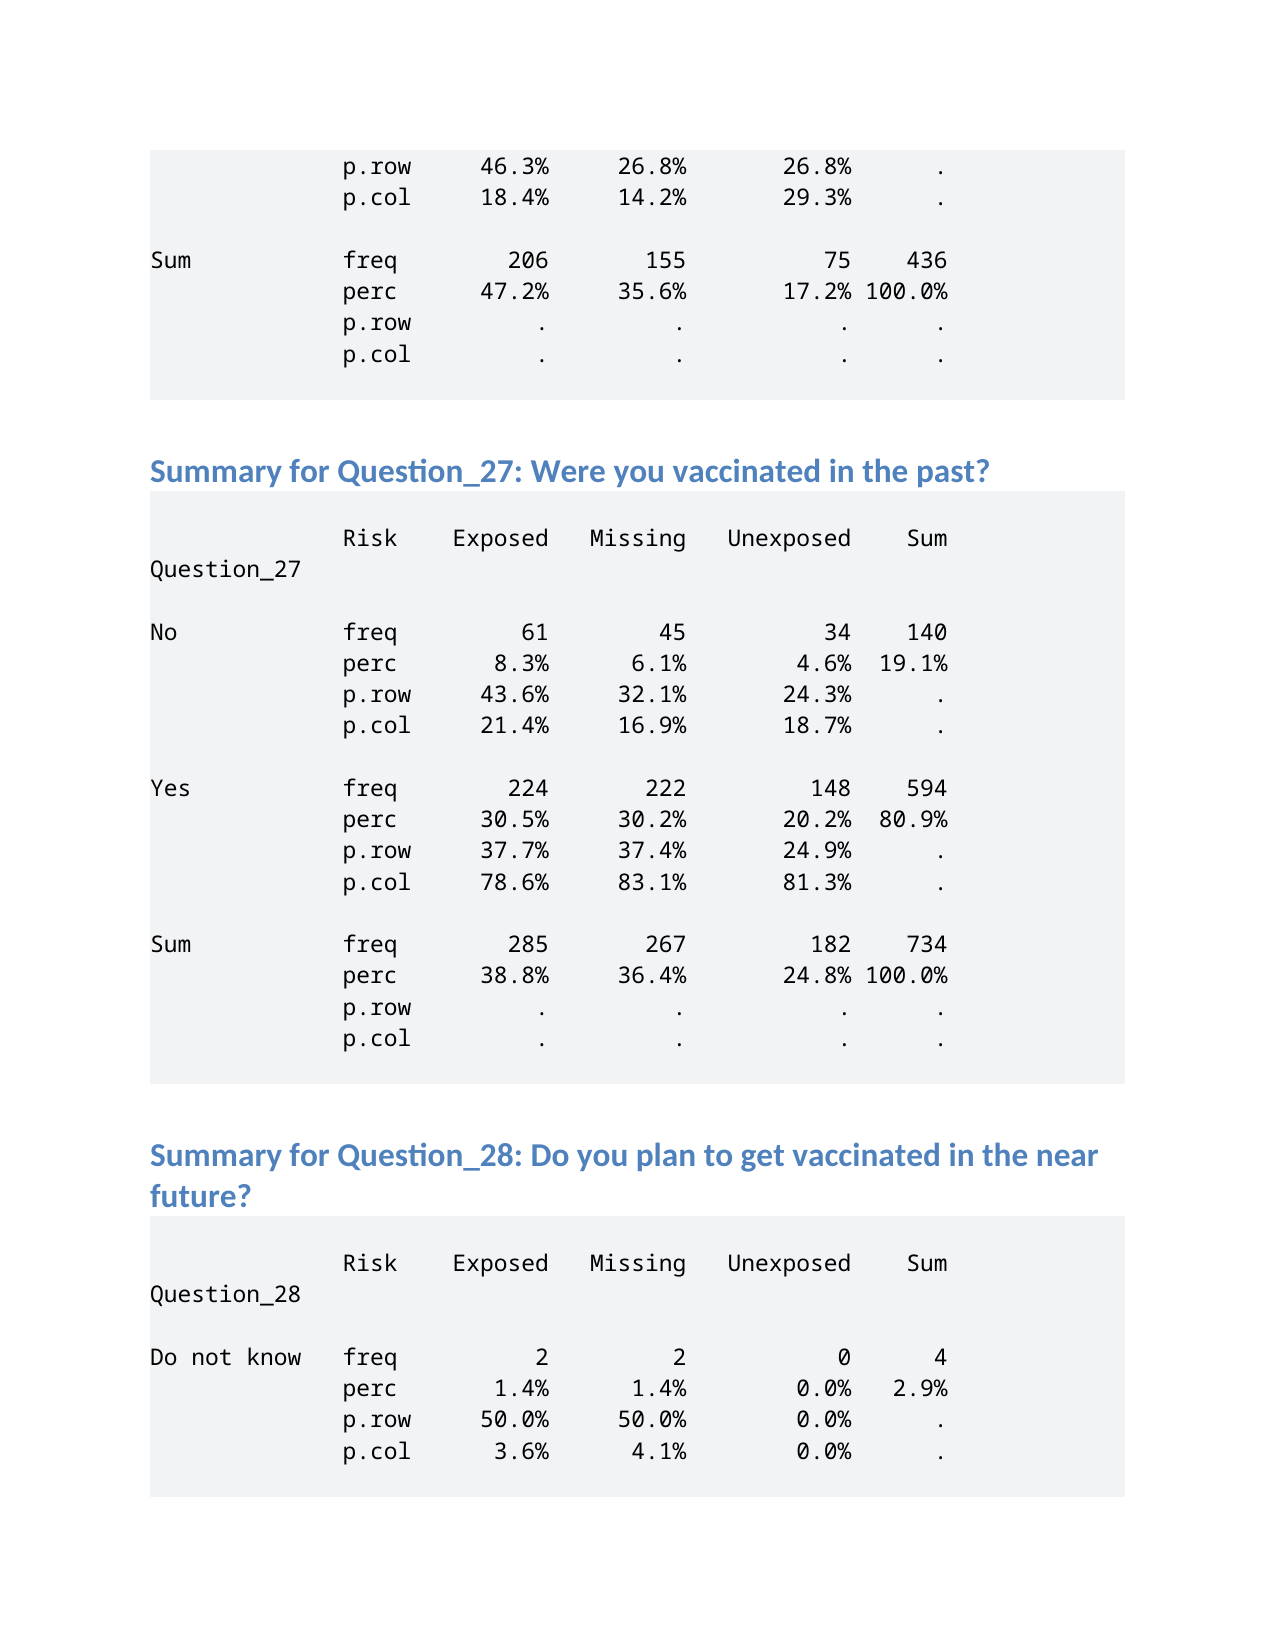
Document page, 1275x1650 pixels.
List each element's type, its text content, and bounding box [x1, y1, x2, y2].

text Risk Exposed Missing Unexposed Sum Question_27 No freq 61 45 34 140 perc 8.3% 6.1% 4.6% 19.1% p.row 43.6% 32.1% 24.3% . p.col 21.4% 16.9% 18.7% . Yes freq 224 222 148 594 perc 30.5% 30.2% 20.2% 80.9% p.row 37.7% 37.4% 24.9% . p.col 78.6% 83.1% 81.3% . Sum freq 285 267 182 734 perc 38.8% 36.4% 24.8% 100.0% p.row . . . . p.col . . . . [150, 491, 1125, 1084]
subtitle Summary for Question_27: Were you vaccinated in the past? [150, 450, 1125, 491]
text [150, 1216, 1125, 1497]
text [150, 150, 1125, 400]
subtitle Summary for Question_28: Do you plan to get vaccinated in the near future? [150, 1134, 1125, 1216]
